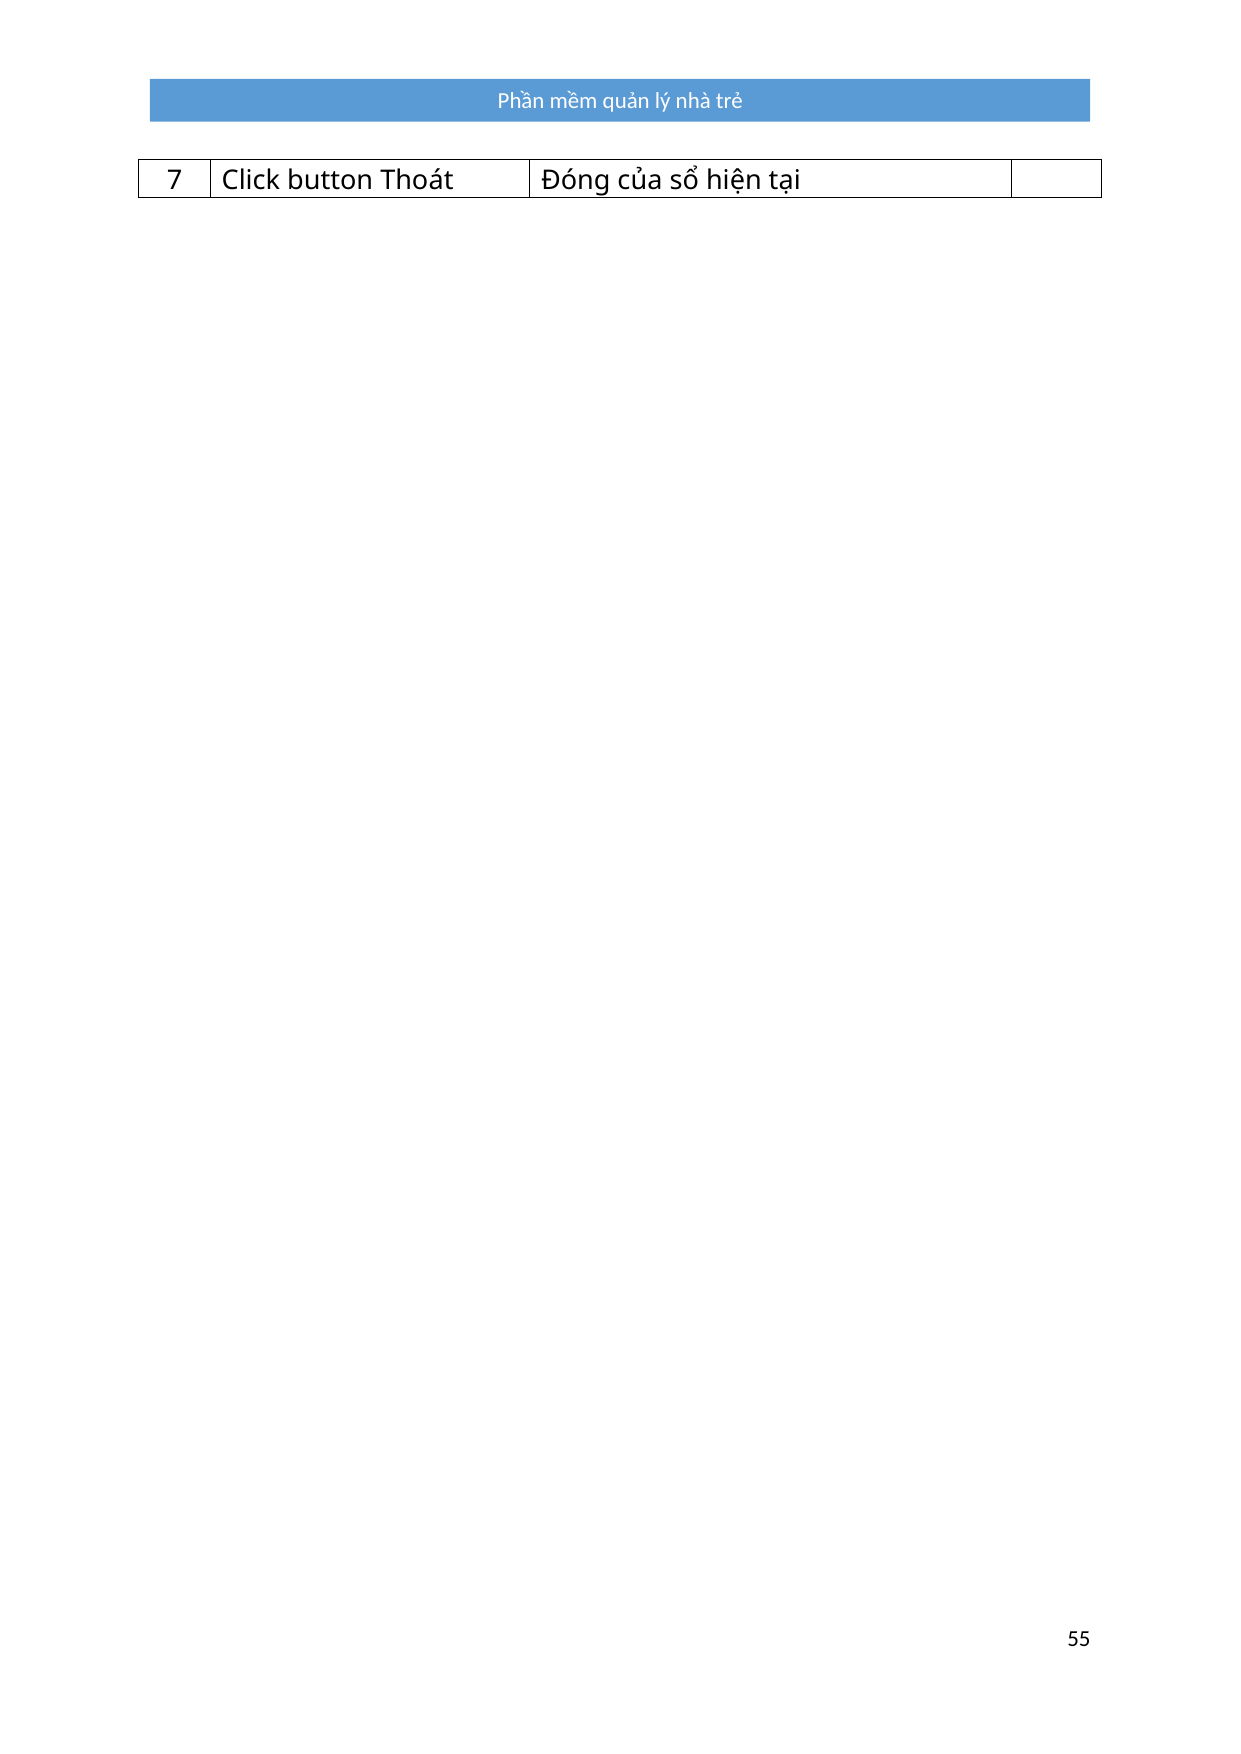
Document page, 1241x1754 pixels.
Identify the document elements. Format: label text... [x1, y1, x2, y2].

table_cell 7 [139, 160, 210, 197]
table_cell Click button Thoát [211, 160, 529, 197]
table_cell [1012, 160, 1101, 197]
table_cell Đóng của sổ hiện tại [530, 160, 1011, 197]
